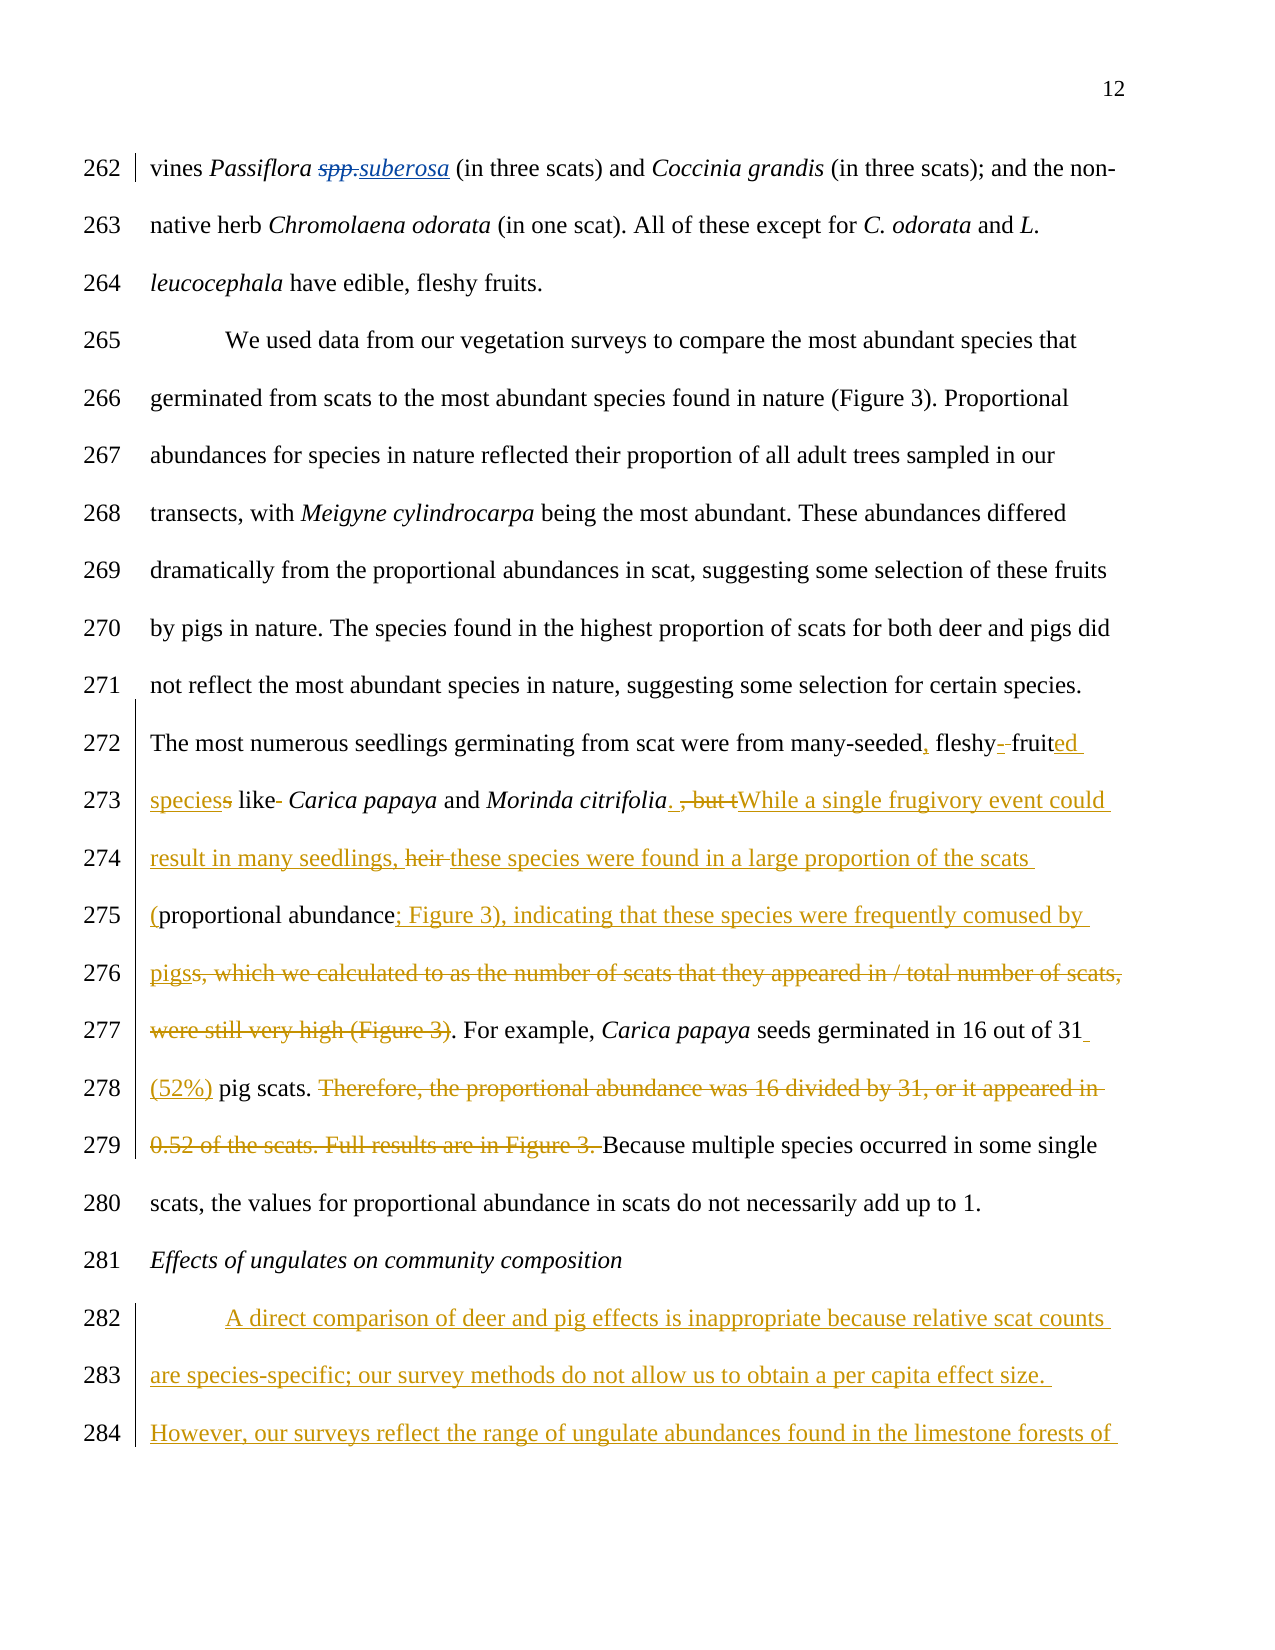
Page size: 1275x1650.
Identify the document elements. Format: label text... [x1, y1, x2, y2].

text Effects of ungulates on community composition [150, 1246, 1125, 1274]
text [150, 153, 1125, 297]
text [150, 1303, 1125, 1447]
text We used data from our vegetation surveys to compare the most abundant species that germinated from scats to the most abundant species found in nature (Figure 3). Proportional abundances for species in nature reflected their proportion of all adult trees sampled in our transects, with Meigyne cylindrocarpa being the most abundant. These abundances differed dramatically from the proportional abundances in scat, suggesting some selection of these fruits by pigs in nature. The species found in the highest proportion of scats for both deer and pigs did not reflect the most abundant species in nature, suggesting some selection for certain species. The most numerous seedlings germinating from scat were from many-seeded fleshyfruit like Carica papaya and Morinda citrifoliaproportional abundance. For example, Carica papaya seeds germinated in 16 out of 31 pig scats. Because multiple species occurred in some single scats, the values for proportional abundance in scats do not necessarily add up to 1. [150, 326, 1125, 1217]
